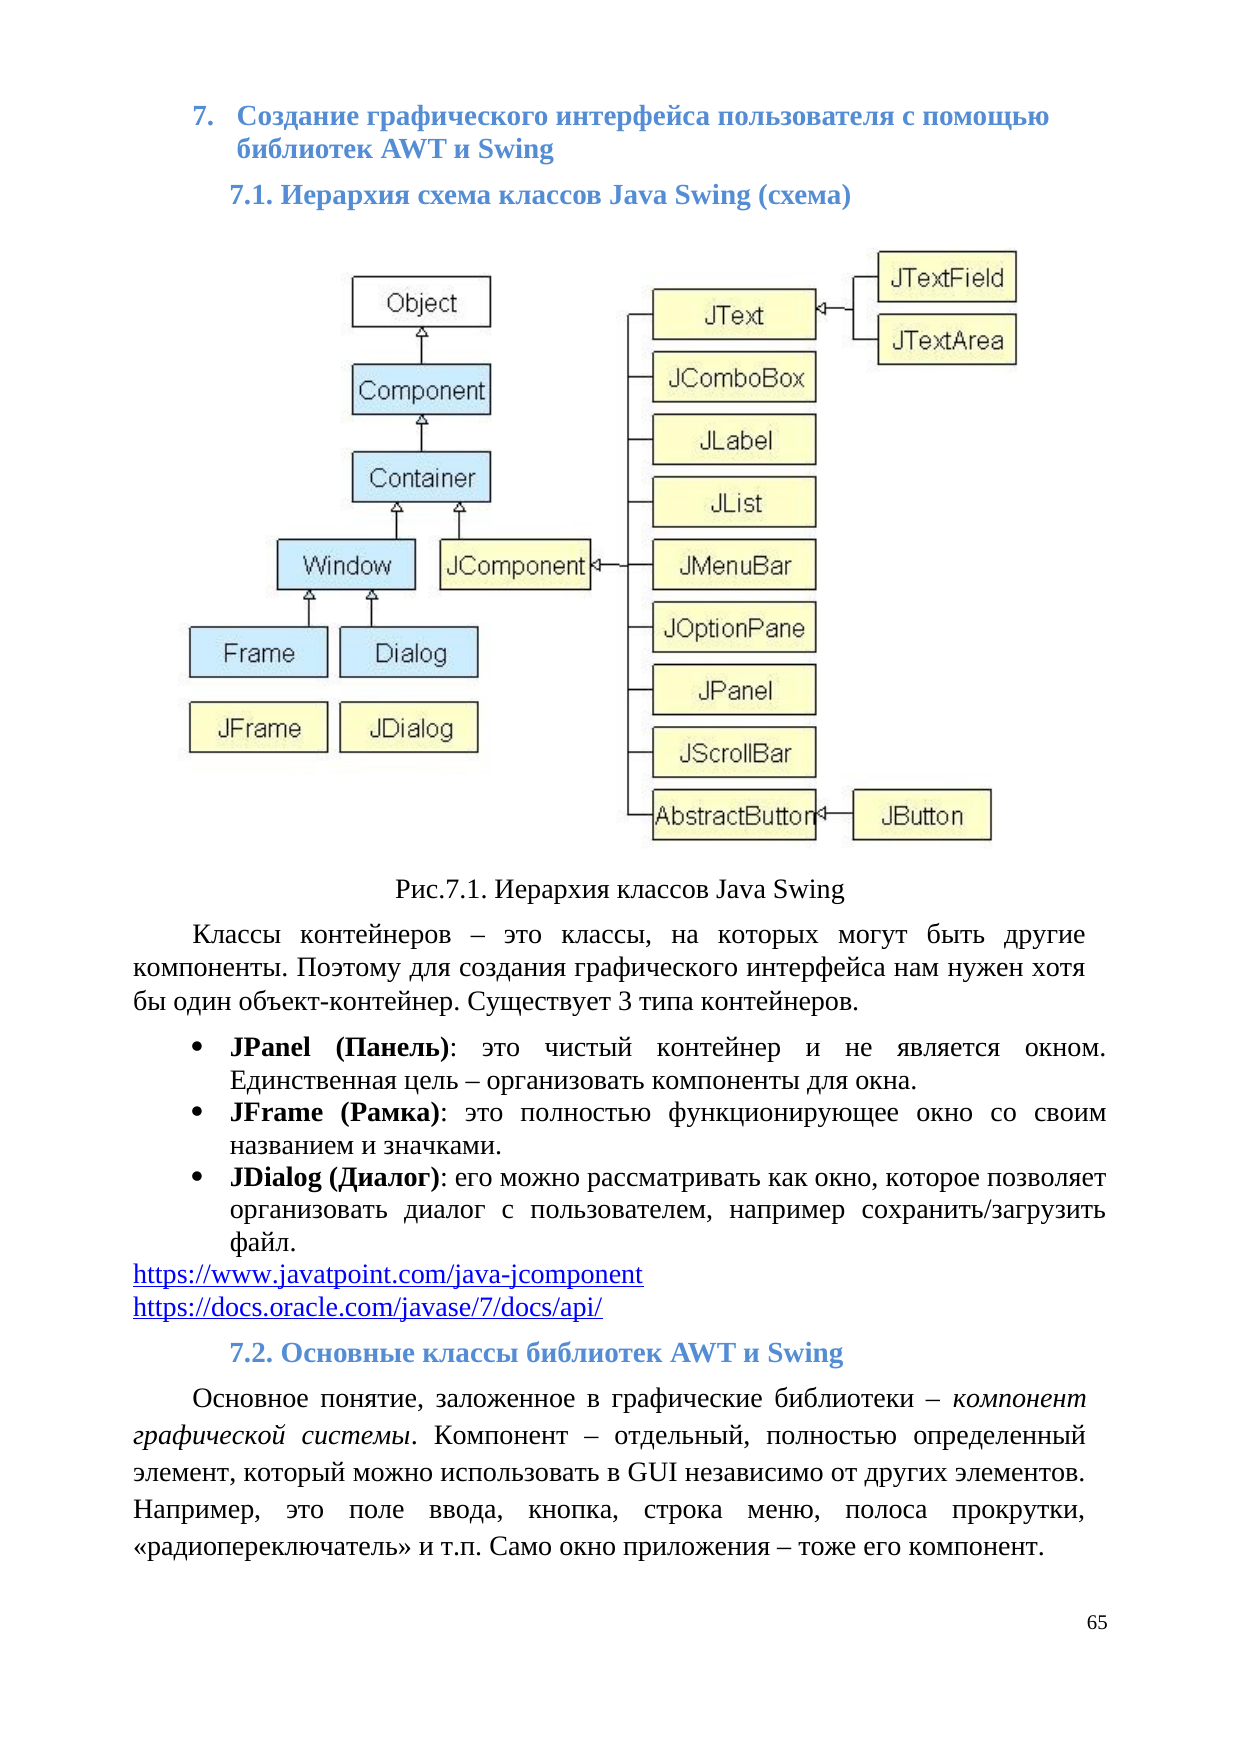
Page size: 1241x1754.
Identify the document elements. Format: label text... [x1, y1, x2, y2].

subtitle Создание графического интерфейса пользователя с помощью библиотек AWT и Swing [192, 98, 1107, 165]
text https://www.javatpoint.com/java-jcomponent [133, 1257, 1107, 1290]
picture [166, 223, 1074, 872]
text Основное понятие, заложенное в графические библиотеки – компонент графической системы. Компонент – отдельный, полностью определенный элемент, который можно использовать в GUI независимо от других элементов. Например, это поле ввода, кнопка, строка меню, полоса прокрутки, «радиопереключатель» и т.п. Само окно приложения – тоже его компонент. [133, 1381, 1087, 1562]
text https://docs.oracle.com/javase/7/docs/api/ [133, 1290, 1107, 1322]
text Классы контейнеров – это классы, на которых могут быть другие компоненты. Поэтому для создания графического интерфейса нам нужен хотя бы один объект-контейнер. Существует 3 типа контейнеров. [133, 917, 1087, 1017]
list JDialog (Диалог): его можно рассматривать как окно, которое позволяет организовать диалог с пользователем, например сохранить/загрузить файл. [192, 1160, 1107, 1257]
list JPanel (Панель): это чистый контейнер и не является окном. Единственная цель – организовать компоненты для окна. [192, 1030, 1107, 1095]
list JFrame (Рамка): это полностью функционирующее окно со своим названием и значками. [192, 1095, 1107, 1160]
subtitle Иерархия схема классов Java Swing (схема) [229, 177, 1107, 211]
subtitle Основные классы библиотек AWT и Swing [229, 1335, 1107, 1368]
